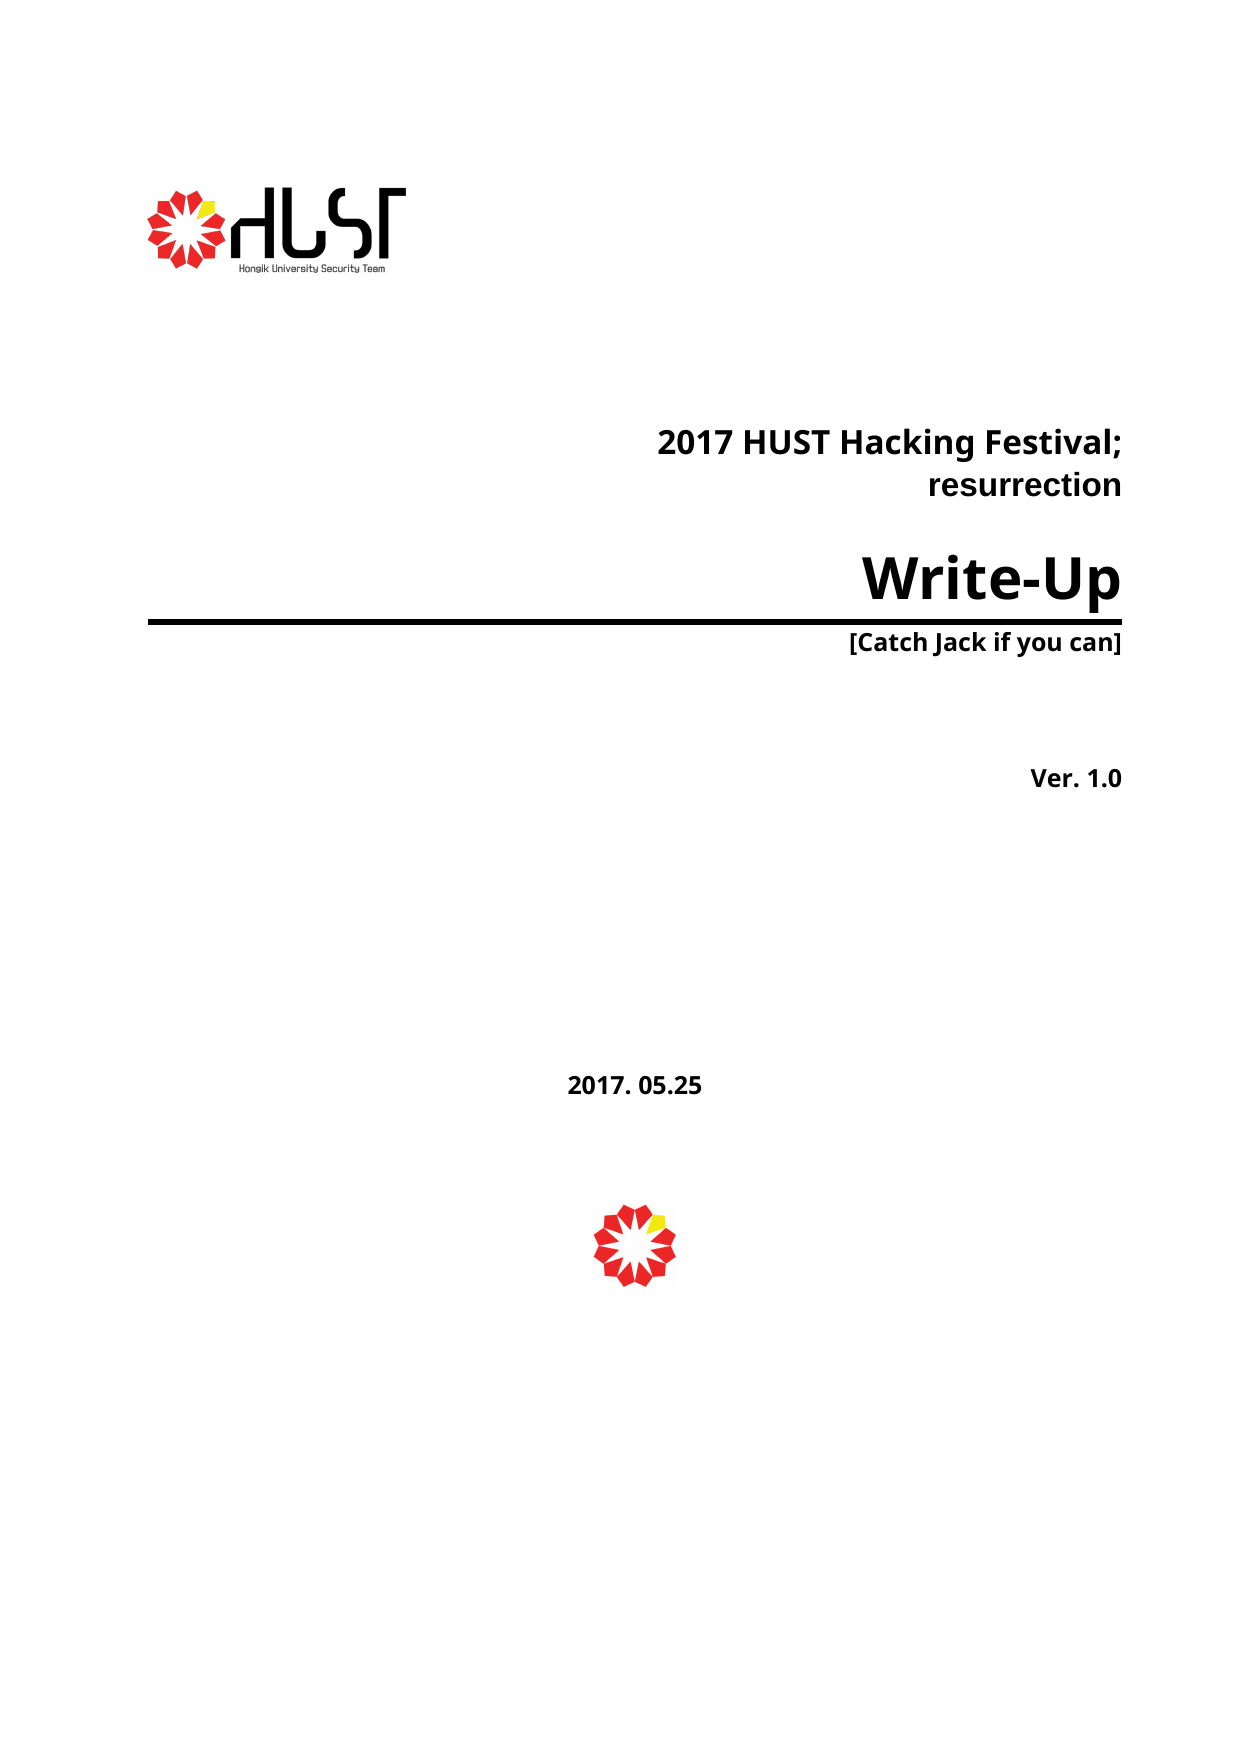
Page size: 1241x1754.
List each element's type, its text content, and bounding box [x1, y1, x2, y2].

text 2017. 05.25 [148, 1068, 1122, 1102]
picture [147, 177, 409, 278]
text 2017 HUST Hacking Festival; [148, 419, 1122, 464]
picture [592, 1203, 678, 1289]
text Ver. 1.0 [148, 761, 1122, 795]
text resurrection [148, 464, 1122, 503]
text Write-Up [148, 537, 1122, 619]
text [Catch Jack if you can] [148, 625, 1122, 659]
